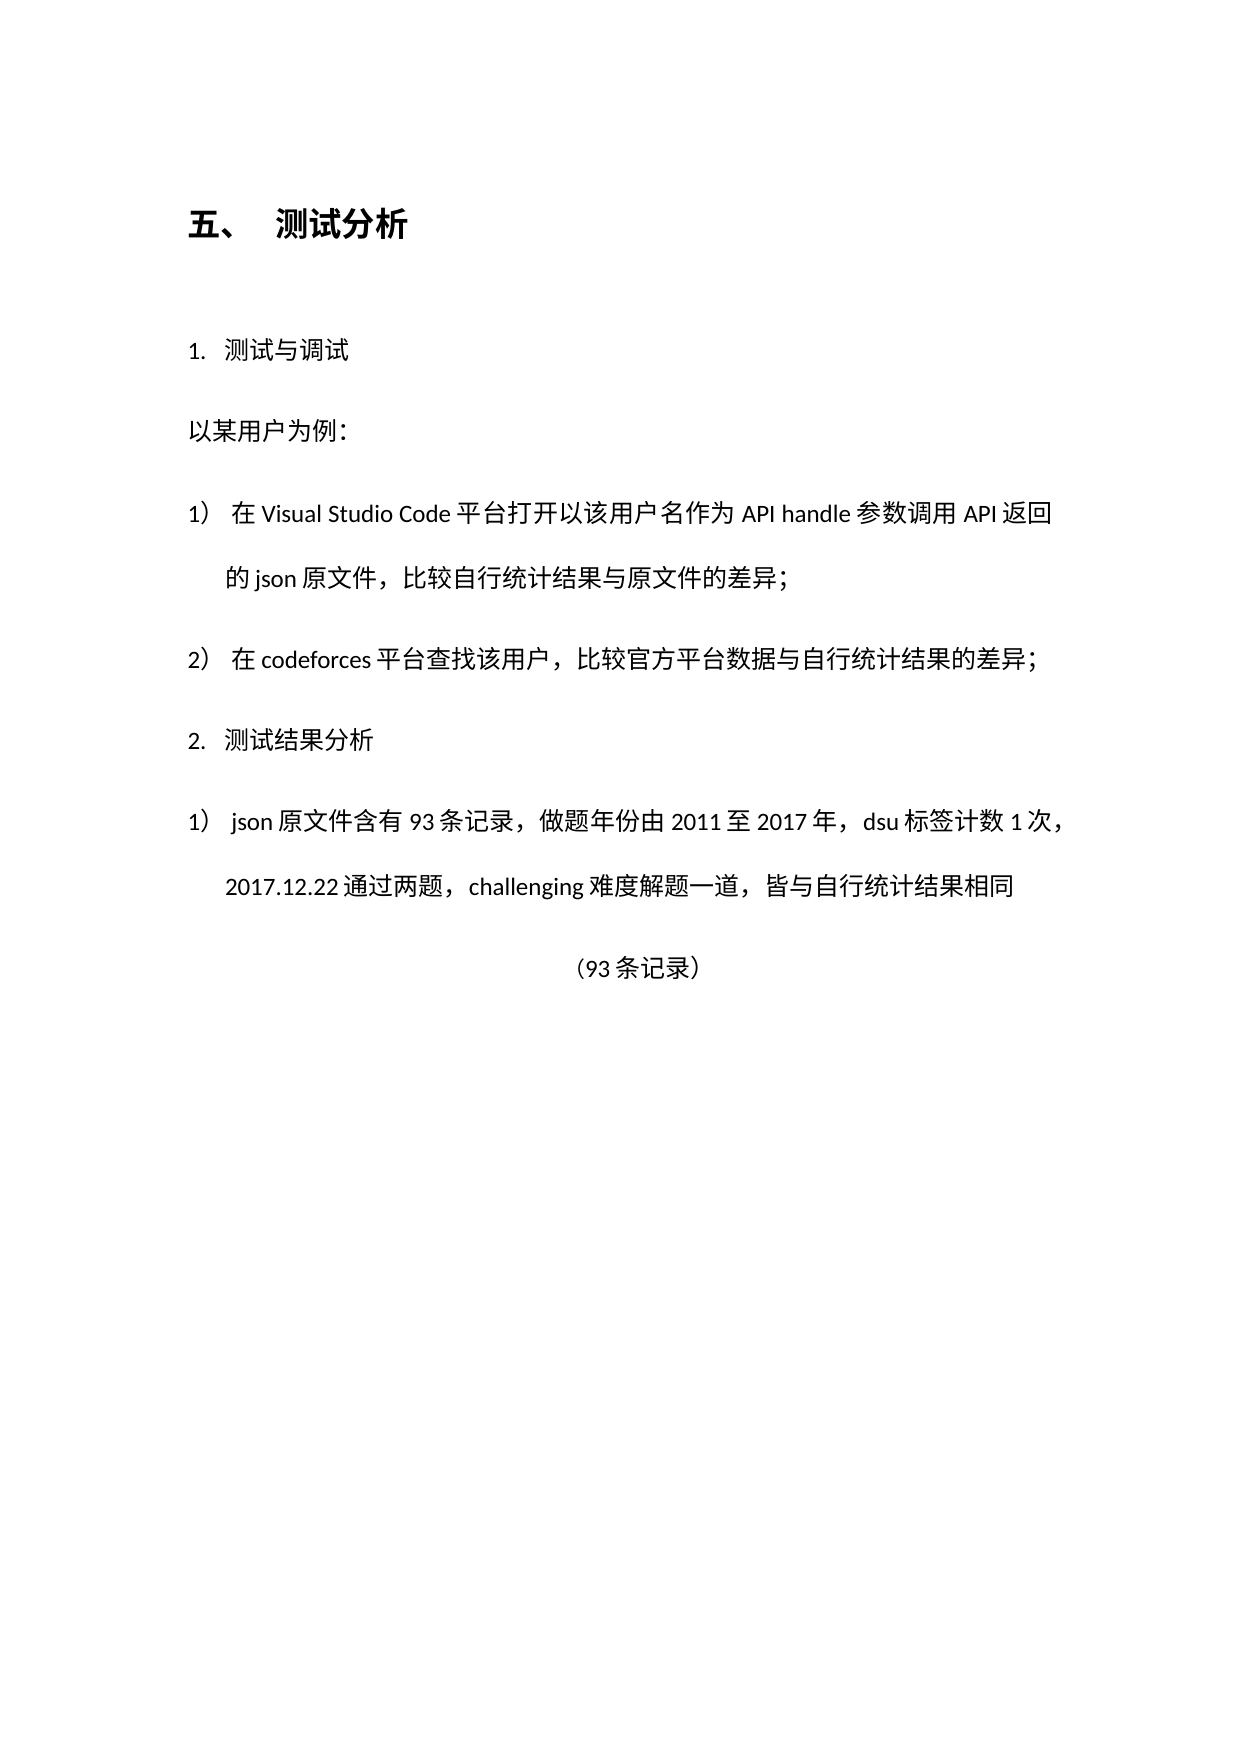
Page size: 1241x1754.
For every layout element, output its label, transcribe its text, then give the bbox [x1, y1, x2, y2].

list 在codeforces平台查找该用户，比较官方平台数据与自行统计结果的差异； [187, 625, 1053, 690]
text 以某用户为例： [187, 397, 1053, 462]
list 在Visual Studio Code平台打开以该用户名作为API handle参数调用API返回的json原文件，比较自行统计结果与原文件的差异； [187, 479, 1053, 609]
list 测试结果分析 [187, 706, 1053, 771]
subtitle 测试分析 [187, 189, 1053, 254]
list 测试与调试 [187, 316, 1053, 381]
list （93条记录） [225, 934, 1053, 999]
list json原文件含有93条记录，做题年份由2011至2017年，dsu标签计数1次，2017.12.22通过两题，challenging难度解题一道，皆与自行统计结果相同 [187, 787, 1053, 917]
